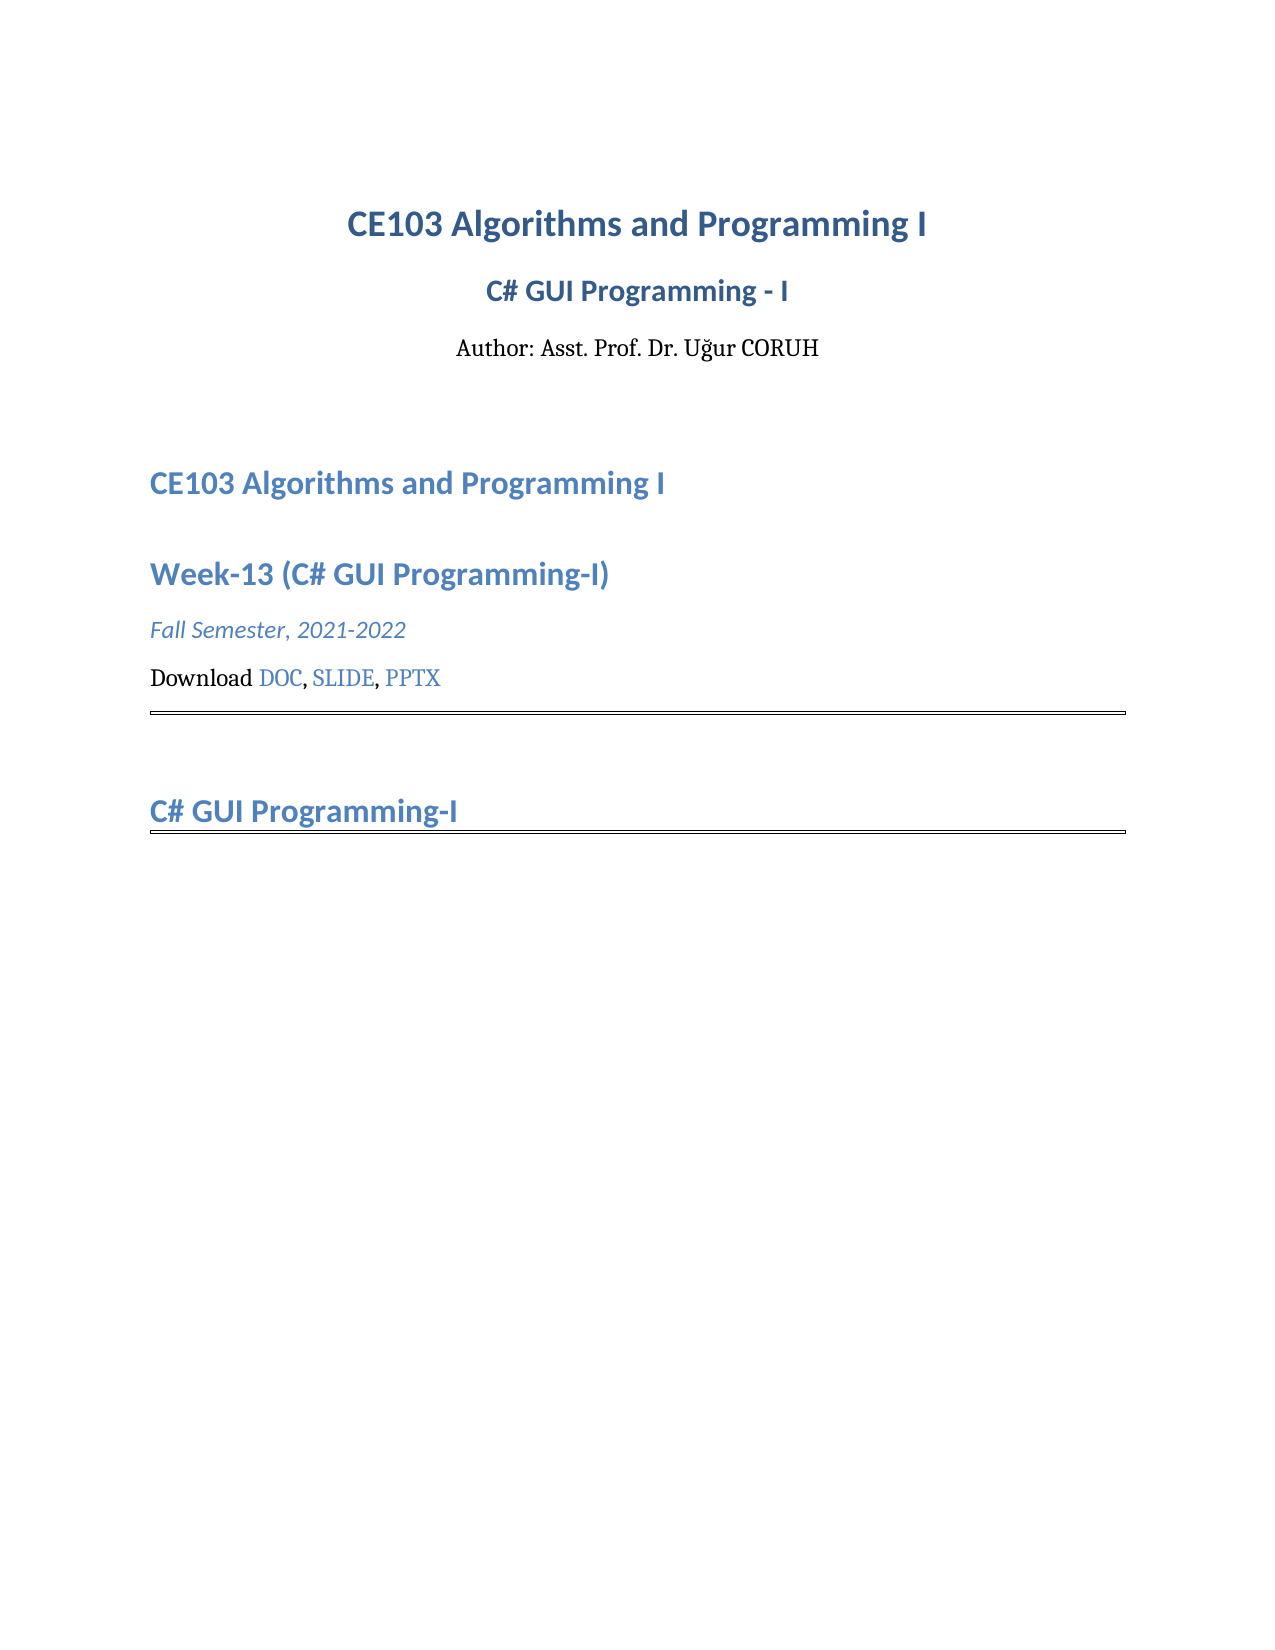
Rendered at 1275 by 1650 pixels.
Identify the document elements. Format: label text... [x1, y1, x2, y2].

title CE103 Algorithms and Programming I [150, 200, 1125, 246]
subtitle Week-13 (C# GUI Programming-I) [150, 553, 1125, 594]
subtitle Fall Semester, 2021-2022 [150, 614, 1125, 645]
text Download DOC, SLIDE, PPTX [150, 664, 1125, 693]
text Author: Asst. Prof. Dr. Uğur CORUH [150, 334, 1125, 363]
subtitle CE103 Algorithms and Programming I [150, 462, 1125, 503]
subtitle C# GUI Programming-I [150, 790, 1125, 830]
subtitle C# GUI Programming - I [150, 271, 1125, 309]
